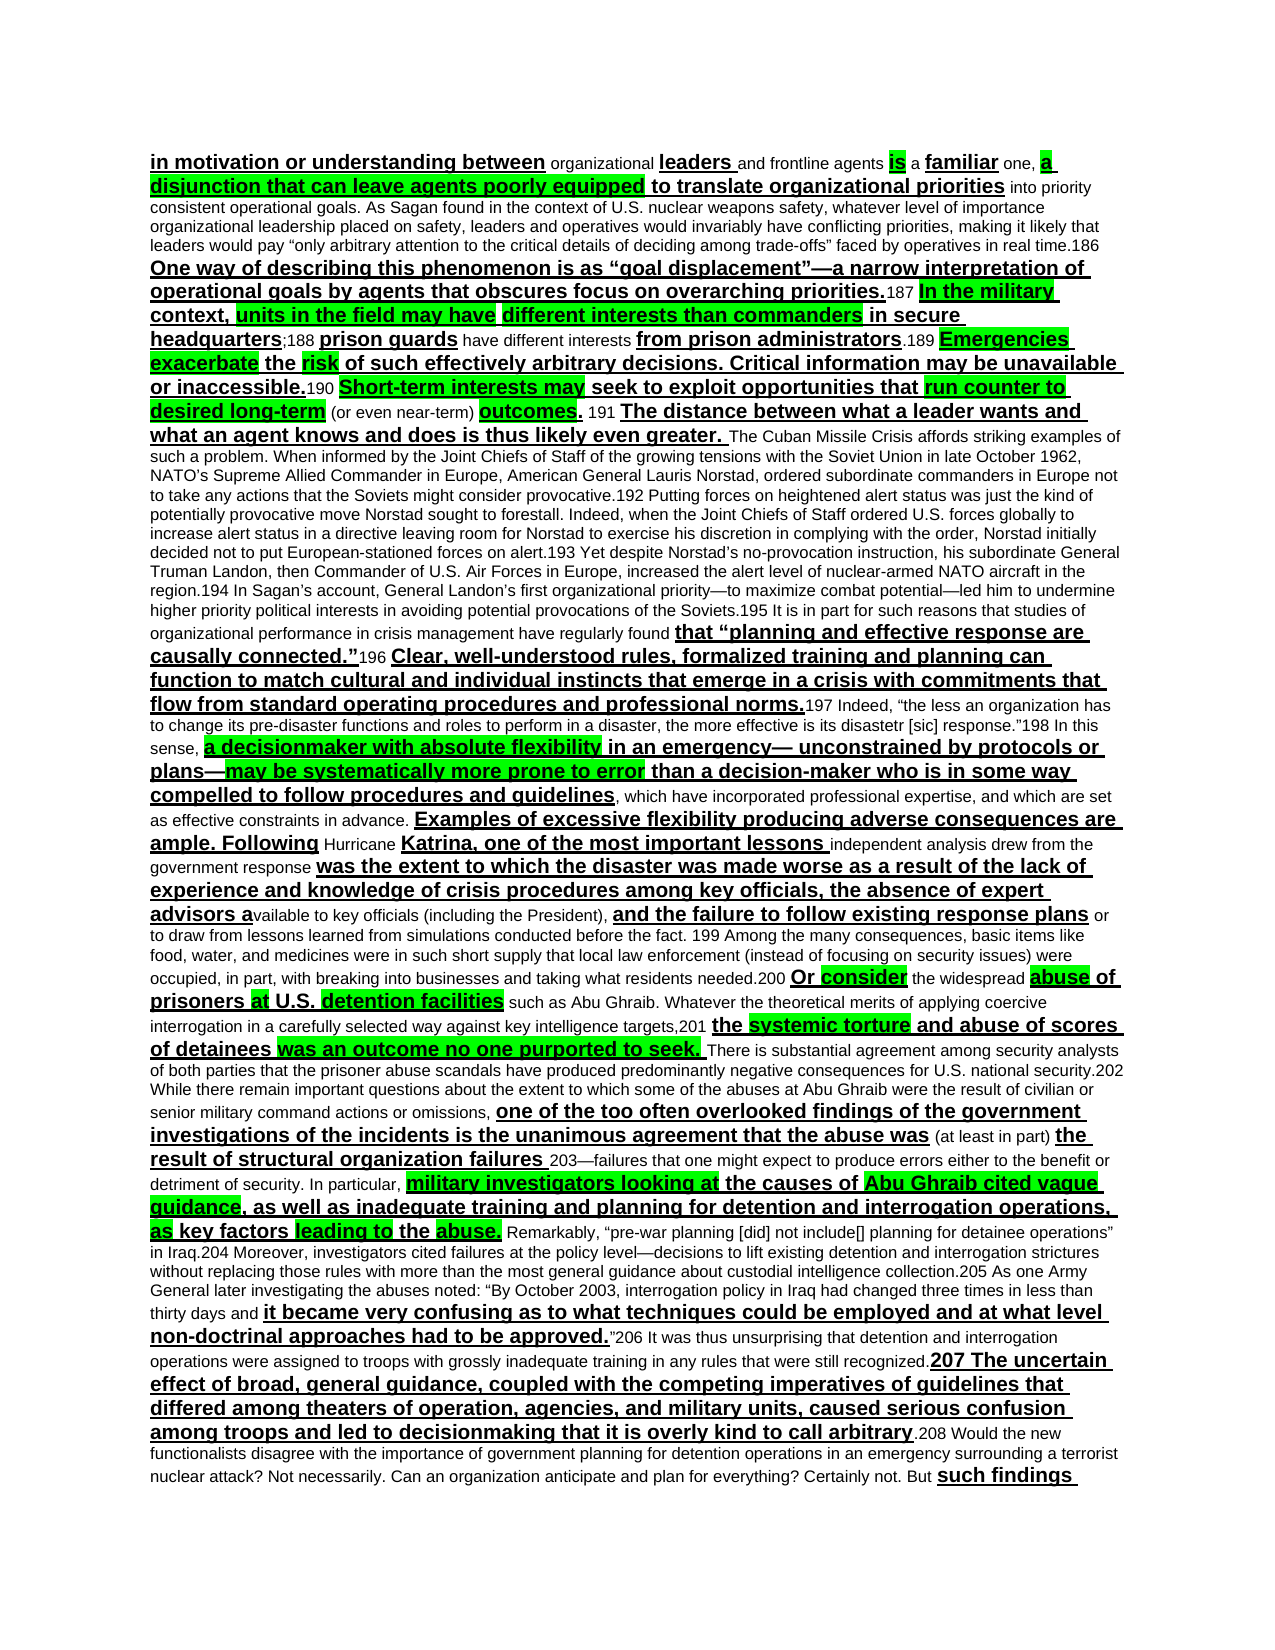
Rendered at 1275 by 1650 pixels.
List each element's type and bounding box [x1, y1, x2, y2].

text [150, 150, 1125, 1487]
